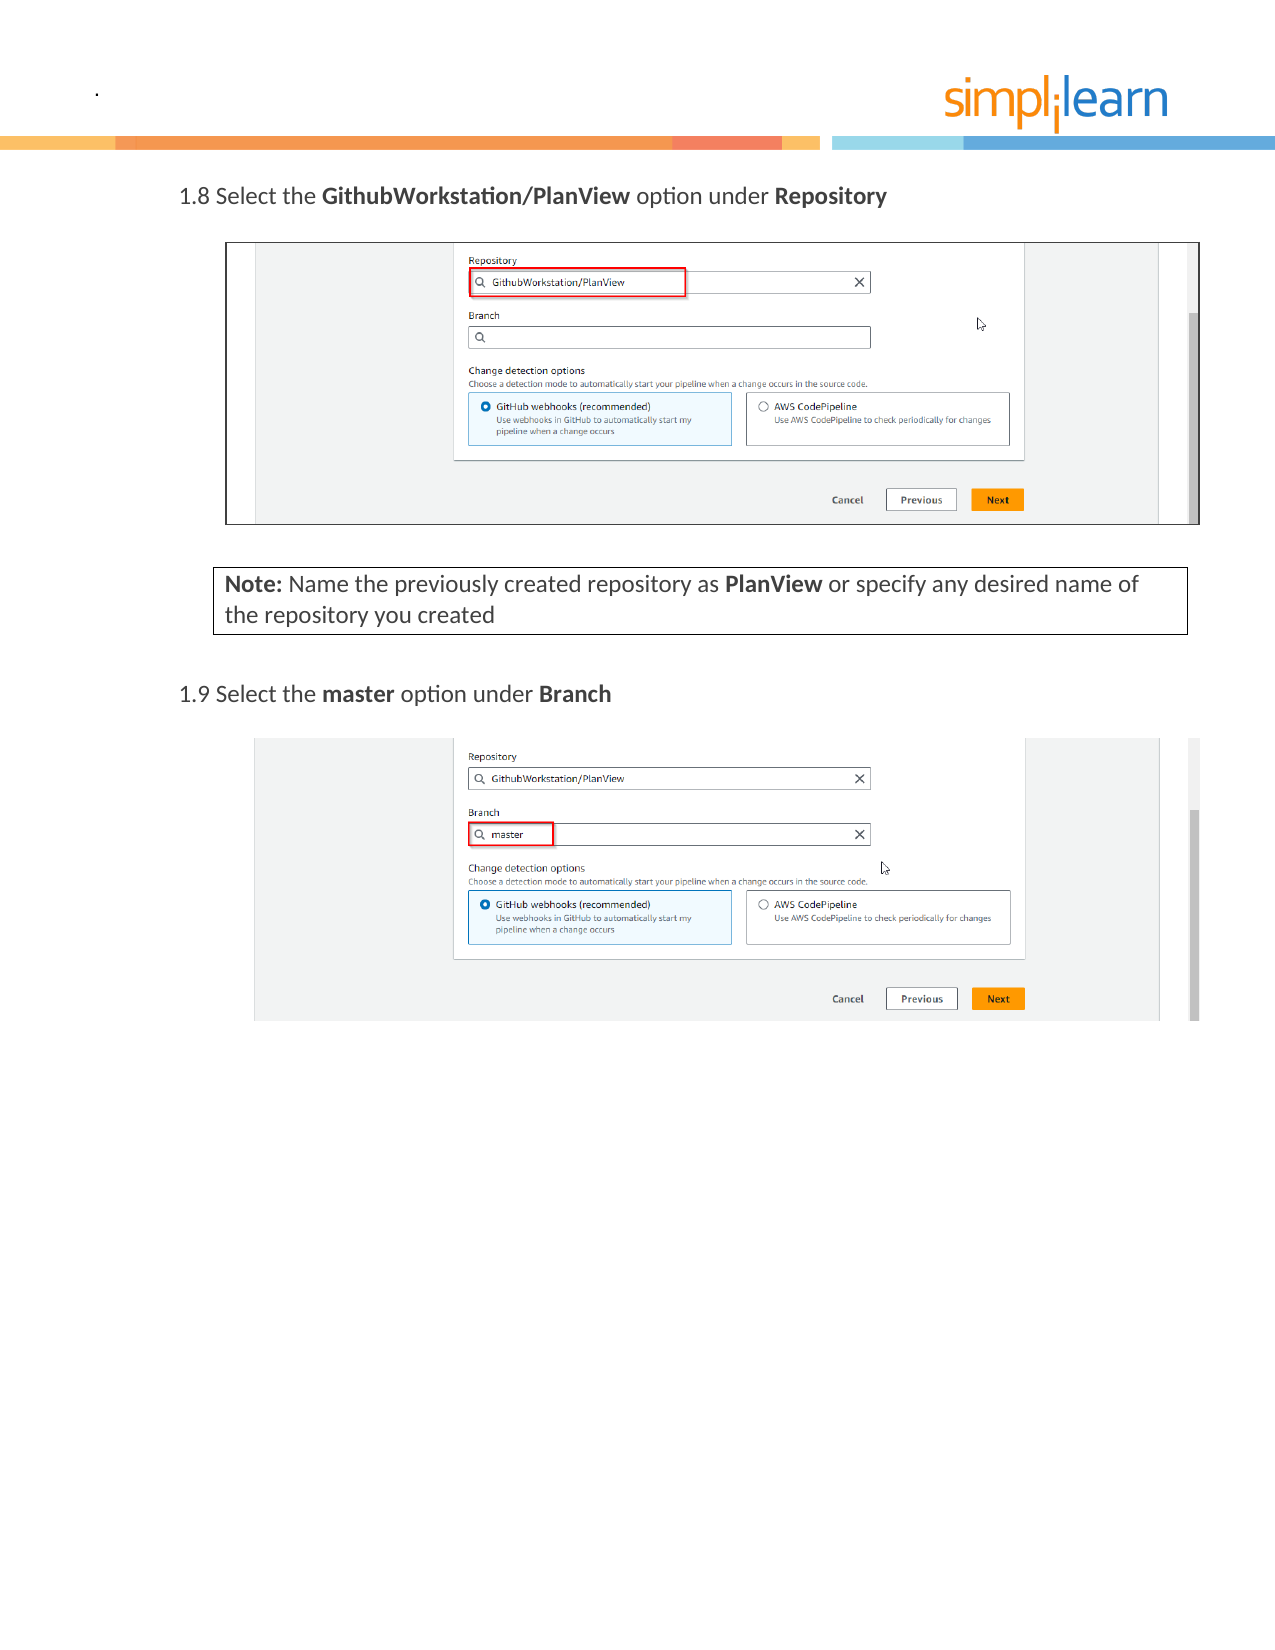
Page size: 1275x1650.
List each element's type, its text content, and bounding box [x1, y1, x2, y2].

list Select the GithubWorkstation/PlanView option under Repository [178, 181, 1125, 211]
picture [225, 738, 1200, 1021]
picture [227, 243, 1198, 524]
list Select the master option under Branch [178, 678, 1125, 708]
table_header Note: Name the previously created repository as PlanView or specify any desired name of the repository you created [214, 568, 1187, 634]
picture [0, 75, 1275, 150]
